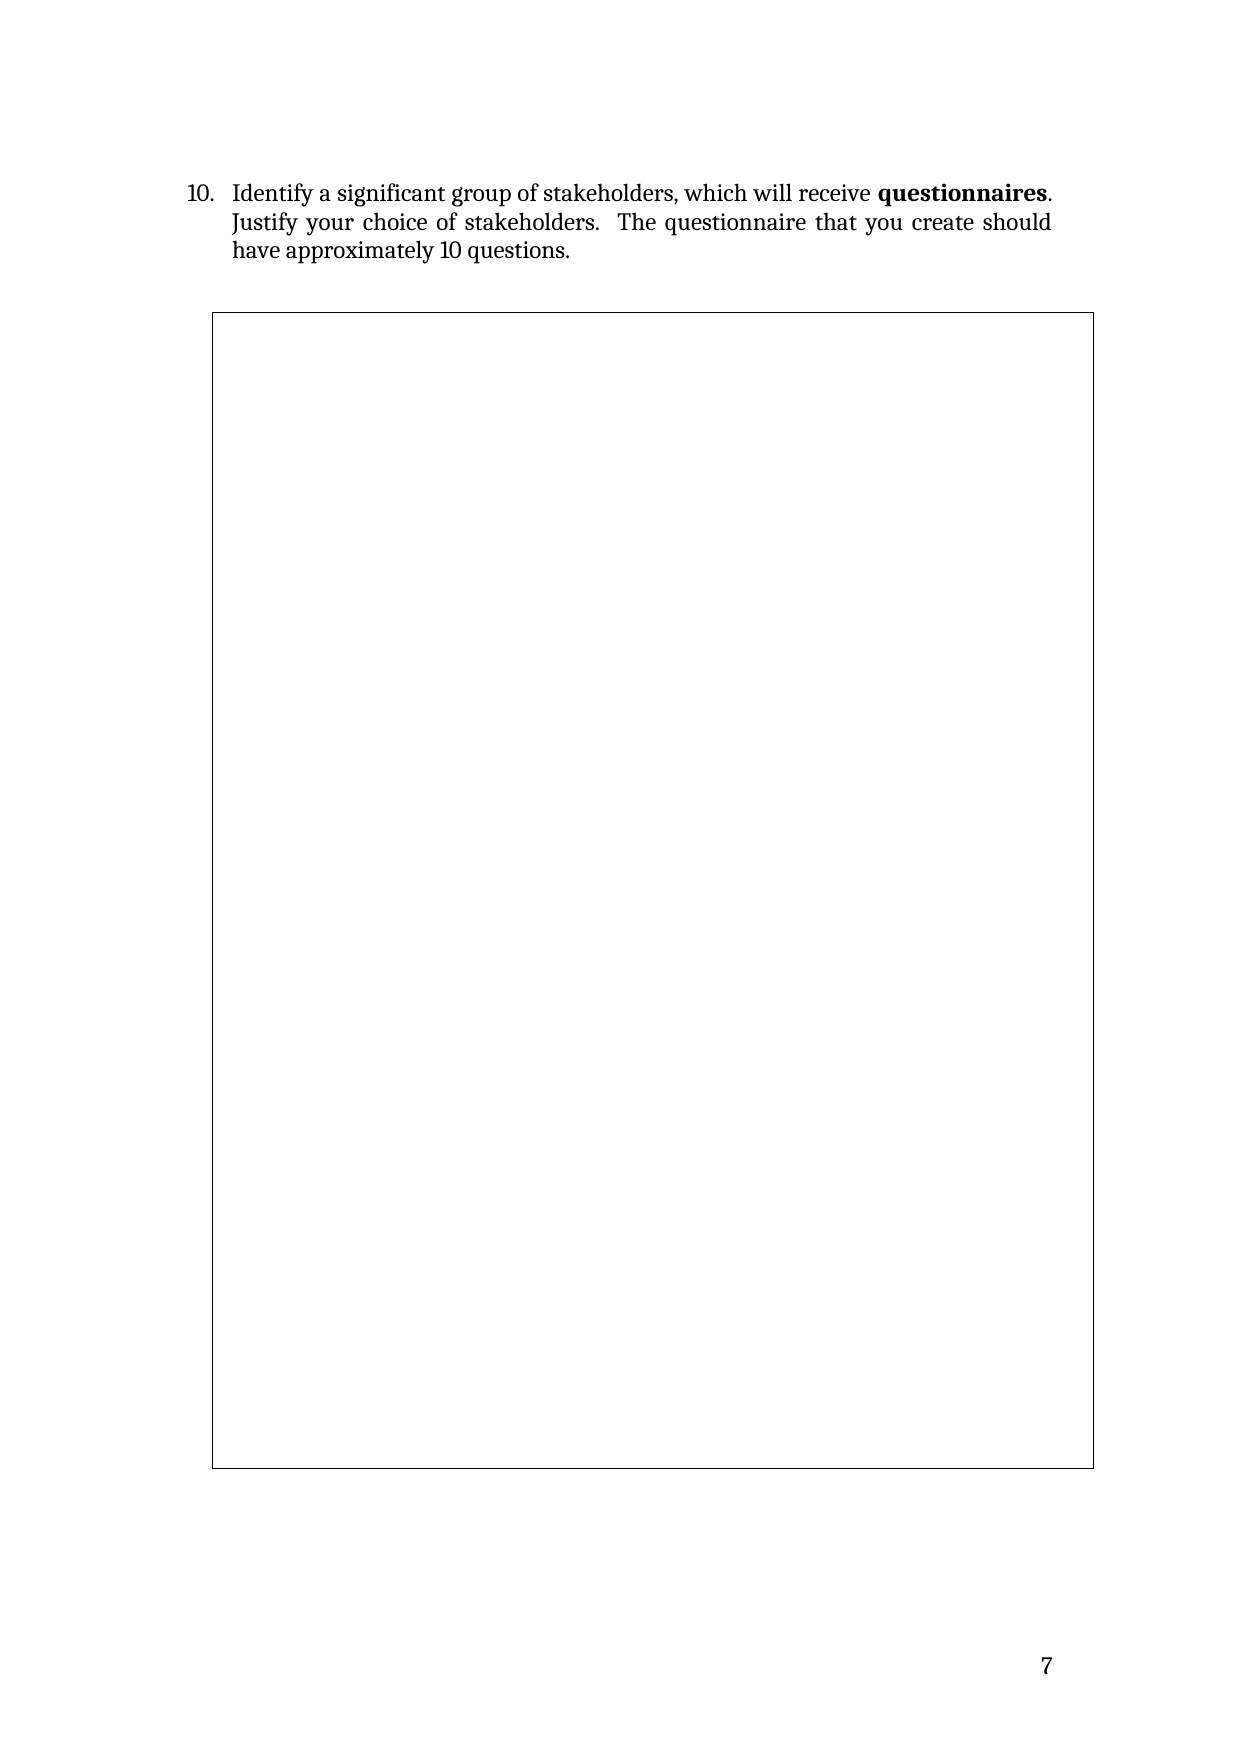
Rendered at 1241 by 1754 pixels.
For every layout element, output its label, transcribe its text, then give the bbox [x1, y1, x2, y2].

list Identify a significant group of stakeholders, which will receive questionnaires. Justify your choice of stakeholders. The questionnaire that you create should have approximately 10 questions. [187, 179, 1053, 265]
